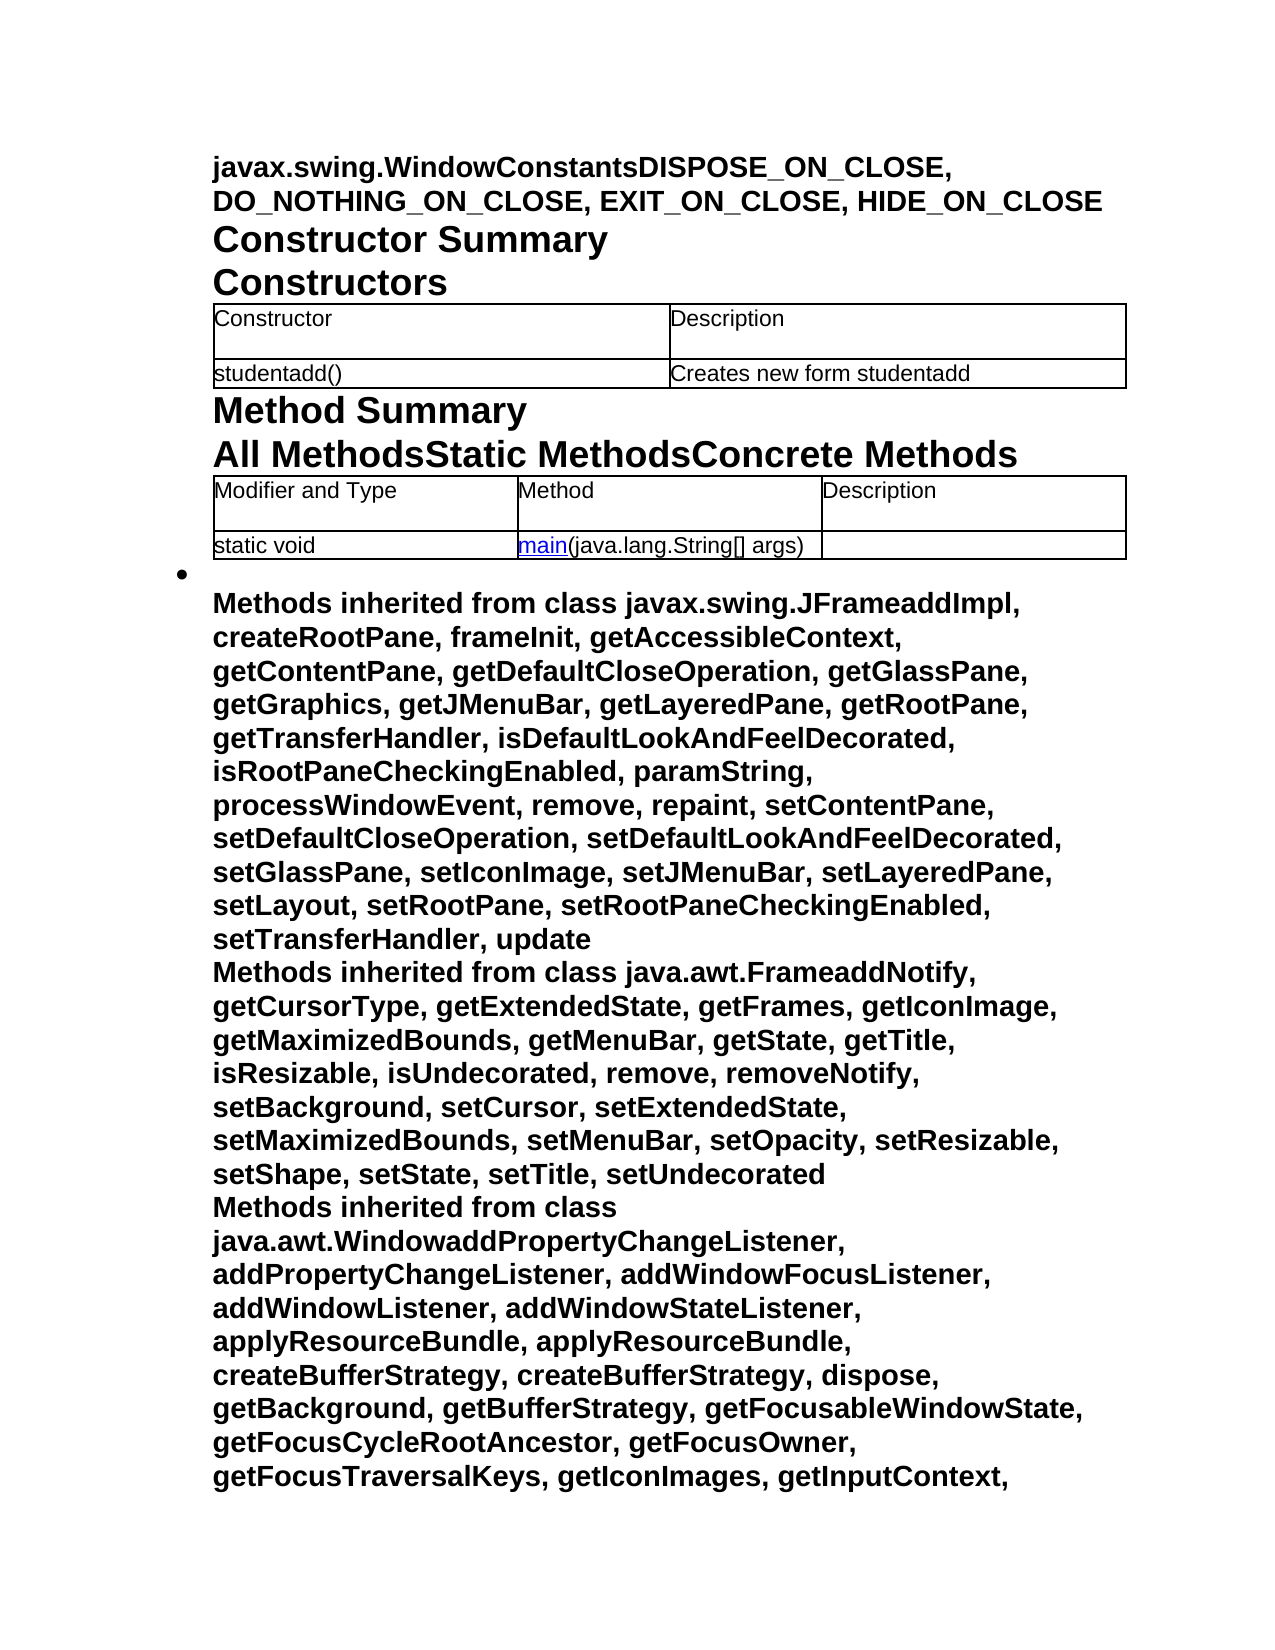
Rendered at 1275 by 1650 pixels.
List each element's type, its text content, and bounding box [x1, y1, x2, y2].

table_cell static void [215, 532, 517, 558]
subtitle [175, 150, 1125, 217]
subtitle Method Summary All MethodsStatic MethodsConcrete Methods [212, 389, 1125, 475]
table_header Constructor [215, 305, 669, 358]
table_cell [823, 532, 1125, 558]
table_header Method [519, 477, 821, 530]
table_header Description [671, 305, 1125, 358]
subtitle Constructor Summary Constructors [212, 217, 1125, 303]
table_header Description [823, 477, 1125, 530]
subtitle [175, 560, 1125, 1492]
table_cell Creates new form studentadd [671, 360, 1125, 387]
table_cell studentadd() [215, 360, 669, 387]
table_header Modifier and Type [215, 477, 517, 530]
table_cell main​(java.lang.String[] args) [519, 532, 821, 558]
